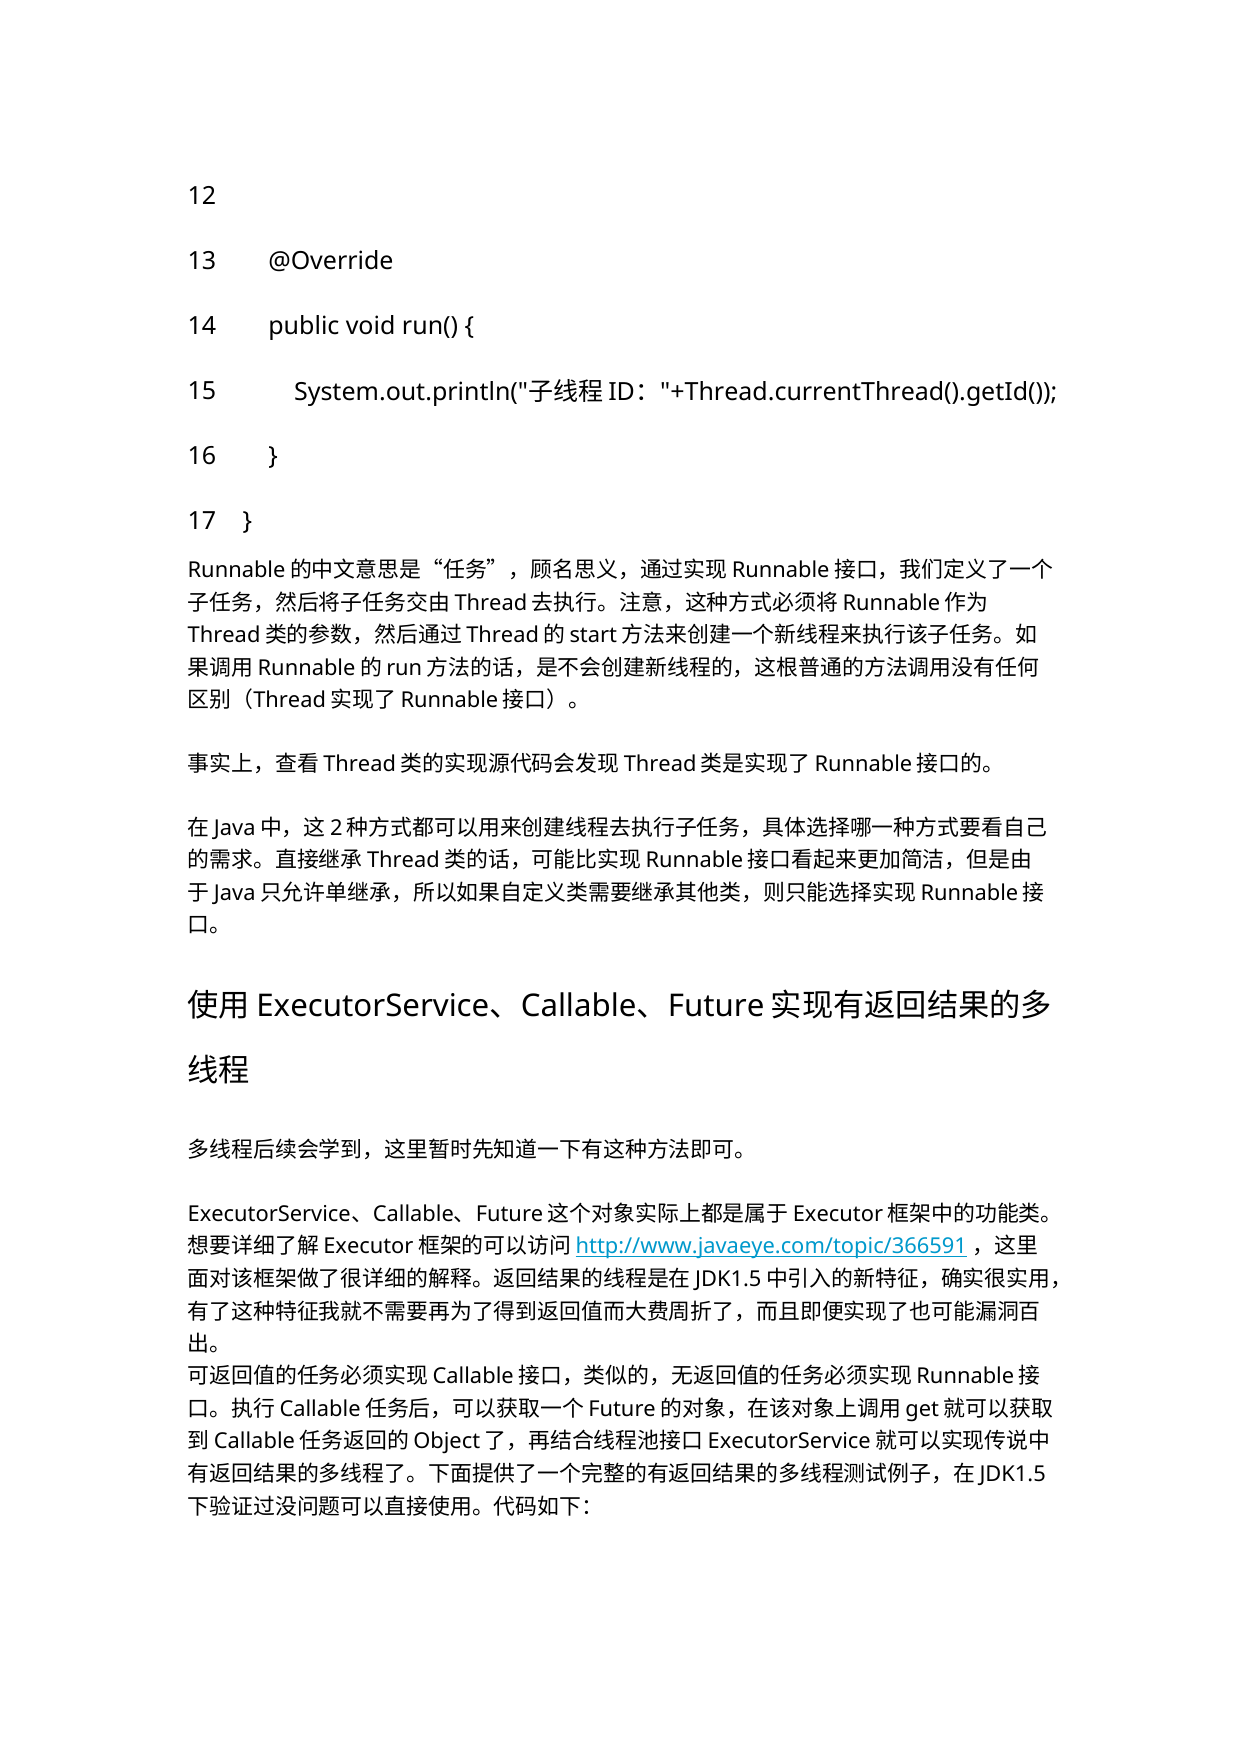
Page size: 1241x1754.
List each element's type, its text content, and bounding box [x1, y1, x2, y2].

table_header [188, 162, 242, 552]
text Runnable的中文意思是“任务”，顾名思义，通过实现Runnable接口，我们定义了一个子任务，然后将子任务交由Thread去执行。注意，这种方式必须将Runnable作为Thread类的参数，然后通过Thread的start方法来创建一个新线程来执行该子任务。如果调用Runnable的run方法的话，是不会创建新线程的，这根普通的方法调用没有任何区别（Thread实现了Runnable接口）。 [187, 552, 1053, 714]
text 多线程后续会学到，这里暂时先知道一下有这种方法即可。 [187, 1132, 1053, 1164]
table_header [242, 162, 1156, 552]
text 在Java中，这2种方式都可以用来创建线程去执行子任务，具体选择哪一种方式要看自己的需求。直接继承Thread类的话，可能比实现Runnable接口看起来更加简洁，但是由于Java只允许单继承，所以如果自定义类需要继承其他类，则只能选择实现Runnable接口。 [187, 809, 1053, 939]
text 使用ExecutorService、Callable、Future实现有返回结果的多线程 [187, 971, 1053, 1101]
text ExecutorService、Callable、Future这个对象实际上都是属于Executor框架中的功能类。想要详细了解Executor框架的可以访问http://www.javaeye.com/topic/366591 ，这里面对该框架做了很详细的解释。返回结果的线程是在JDK1.5中引入的新特征，确实很实用，有了这种特征我就不需要再为了得到返回值而大费周折了，而且即便实现了也可能漏洞百出。 [187, 1196, 1053, 1358]
text 可返回值的任务必须实现Callable接口，类似的，无返回值的任务必须实现Runnable接口。执行Callable任务后，可以获取一个Future的对象，在该对象上调用get就可以获取到Callable任务返回的Object了，再结合线程池接口ExecutorService就可以实现传说中有返回结果的多线程了。下面提供了一个完整的有返回结果的多线程测试例子，在JDK1.5下验证过没问题可以直接使用。代码如下： [187, 1358, 1053, 1521]
text 事实上，查看Thread类的实现源代码会发现Thread类是实现了Runnable接口的。 [187, 746, 1053, 778]
